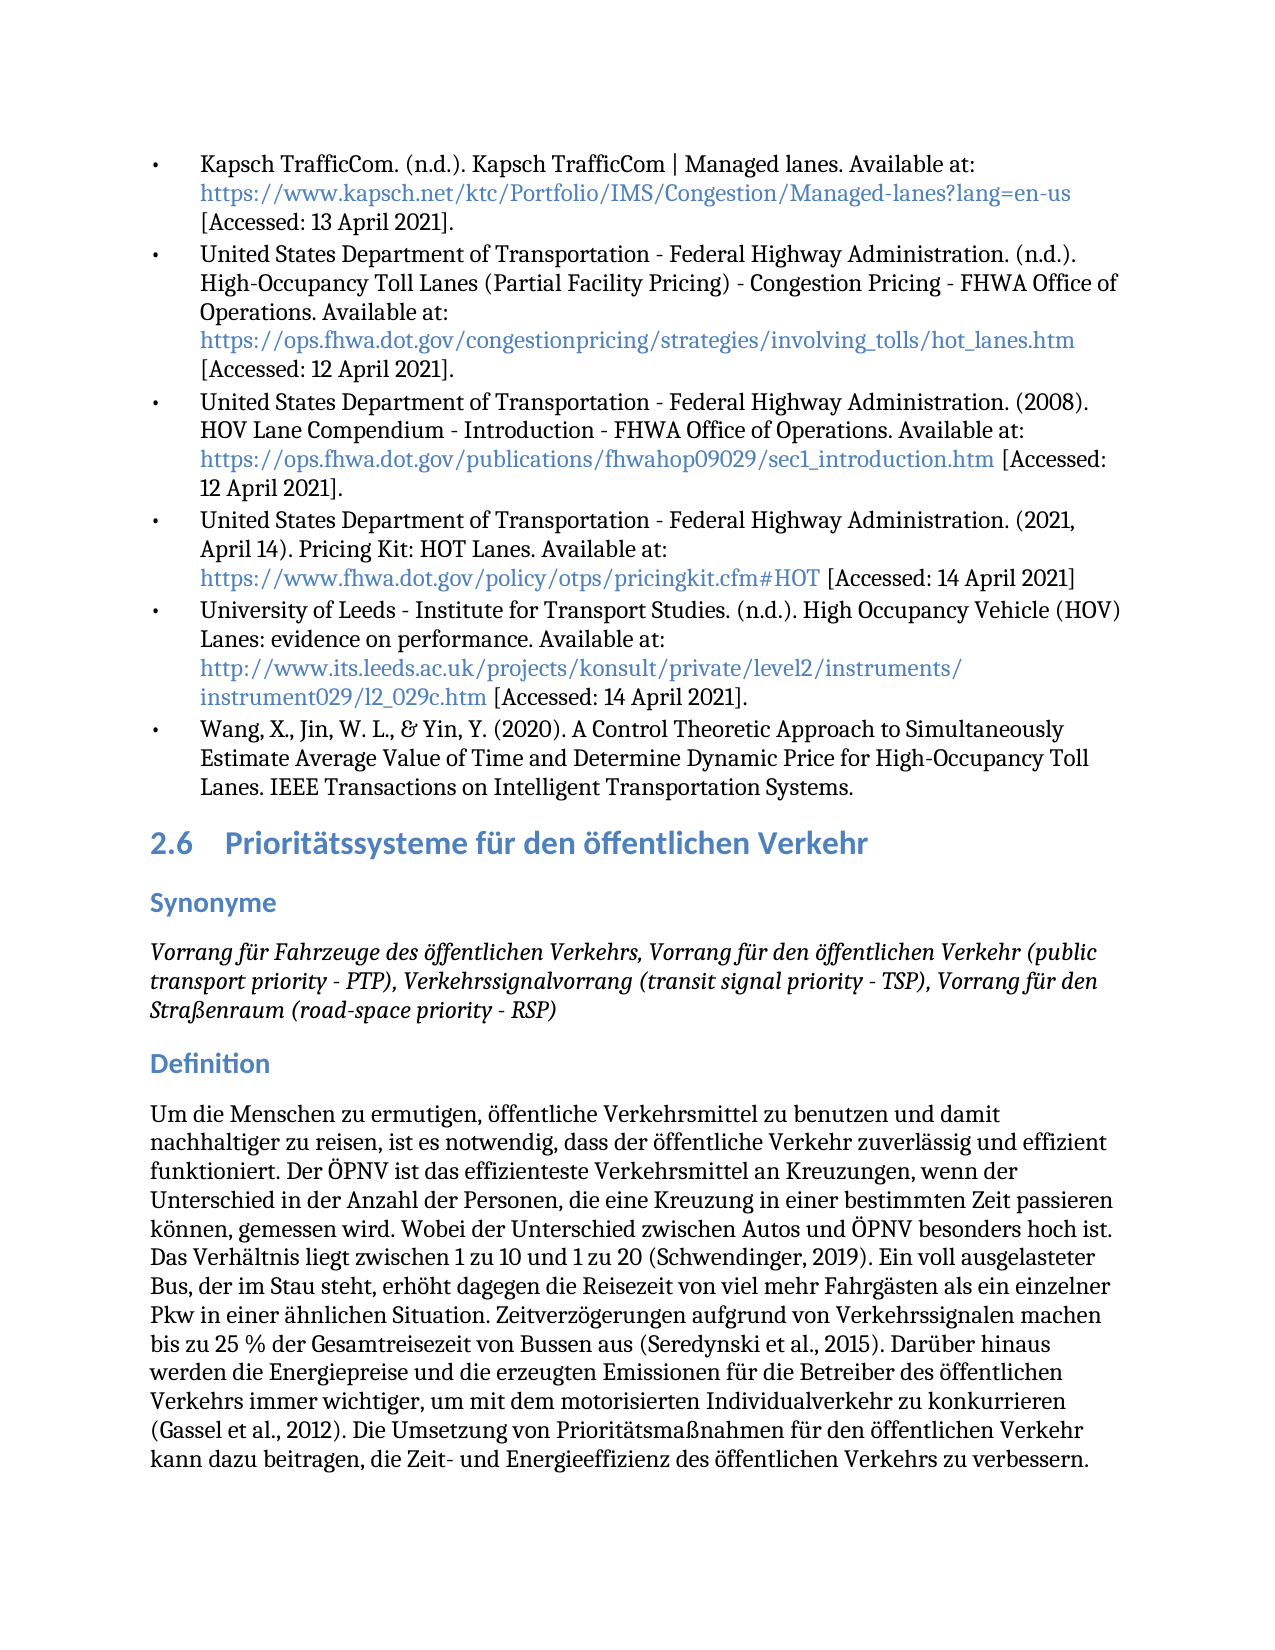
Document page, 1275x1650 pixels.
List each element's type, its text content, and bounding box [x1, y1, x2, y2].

subtitle Synonyme [150, 884, 1125, 919]
list University of Leeds - Institute for Transport Studies. (n.d.). High Occupancy Vehicle (HOV) Lanes: evidence on performance. Available at: http://www.its.leeds.ac.uk/projects/konsult/private/level2/instruments/instrument029/l2_029c.htm [Accessed: 14 April 2021]. [150, 596, 1125, 711]
subtitle Definition [150, 1045, 1125, 1081]
list United States Department of Transportation - Federal Highway Administration. (2008). HOV Lane Compendium - Introduction - FHWA Office of Operations. Available at: https://ops.fhwa.dot.gov/publications/fhwahop09029/sec1_introduction.htm [Accessed: 12 April 2021]. [150, 387, 1125, 502]
subtitle 2.6 Prioritätssysteme für den öffentlichen Verkehr [150, 822, 1125, 863]
list United States Department of Transportation - Federal Highway Administration. (n.d.). High-Occupancy Toll Lanes (Partial Facility Pricing) - Congestion Pricing - FHWA Office of Operations. Available at: https://ops.fhwa.dot.gov/congestionpricing/strategies/involving_tolls/hot_lanes.htm [Accessed: 12 April 2021]. [150, 240, 1125, 384]
list United States Department of Transportation - Federal Highway Administration. (2021, April 14). Pricing Kit: HOT Lanes. Available at: https://www.fhwa.dot.gov/policy/otps/pricingkit.cfm#HOT [Accessed: 14 April 2021] [150, 506, 1125, 592]
list Wang, X., Jin, W. L., & Yin, Y. (2020). A Control Theoretic Approach to Simultaneously Estimate Average Value of Time and Determine Dynamic Price for High-Occupancy Toll Lanes. IEEE Transactions on Intelligent Transportation Systems. [150, 715, 1125, 801]
text Vorrang für Fahrzeuge des öffentlichen Verkehrs, Vorrang für den öffentlichen Verkehr (public transport priority - PTP), Verkehrssignalvorrang (transit signal priority - TSP), Vorrang für den Straßenraum (road-space priority - RSP) [150, 938, 1125, 1024]
list Kapsch TrafficCom. (n.d.). Kapsch TrafficCom | Managed lanes. Available at: https://www.kapsch.net/ktc/Portfolio/IMS/Congestion/Managed-lanes?lang=en-us [Accessed: 13 April 2021]. [150, 150, 1125, 236]
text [150, 1099, 1125, 1473]
